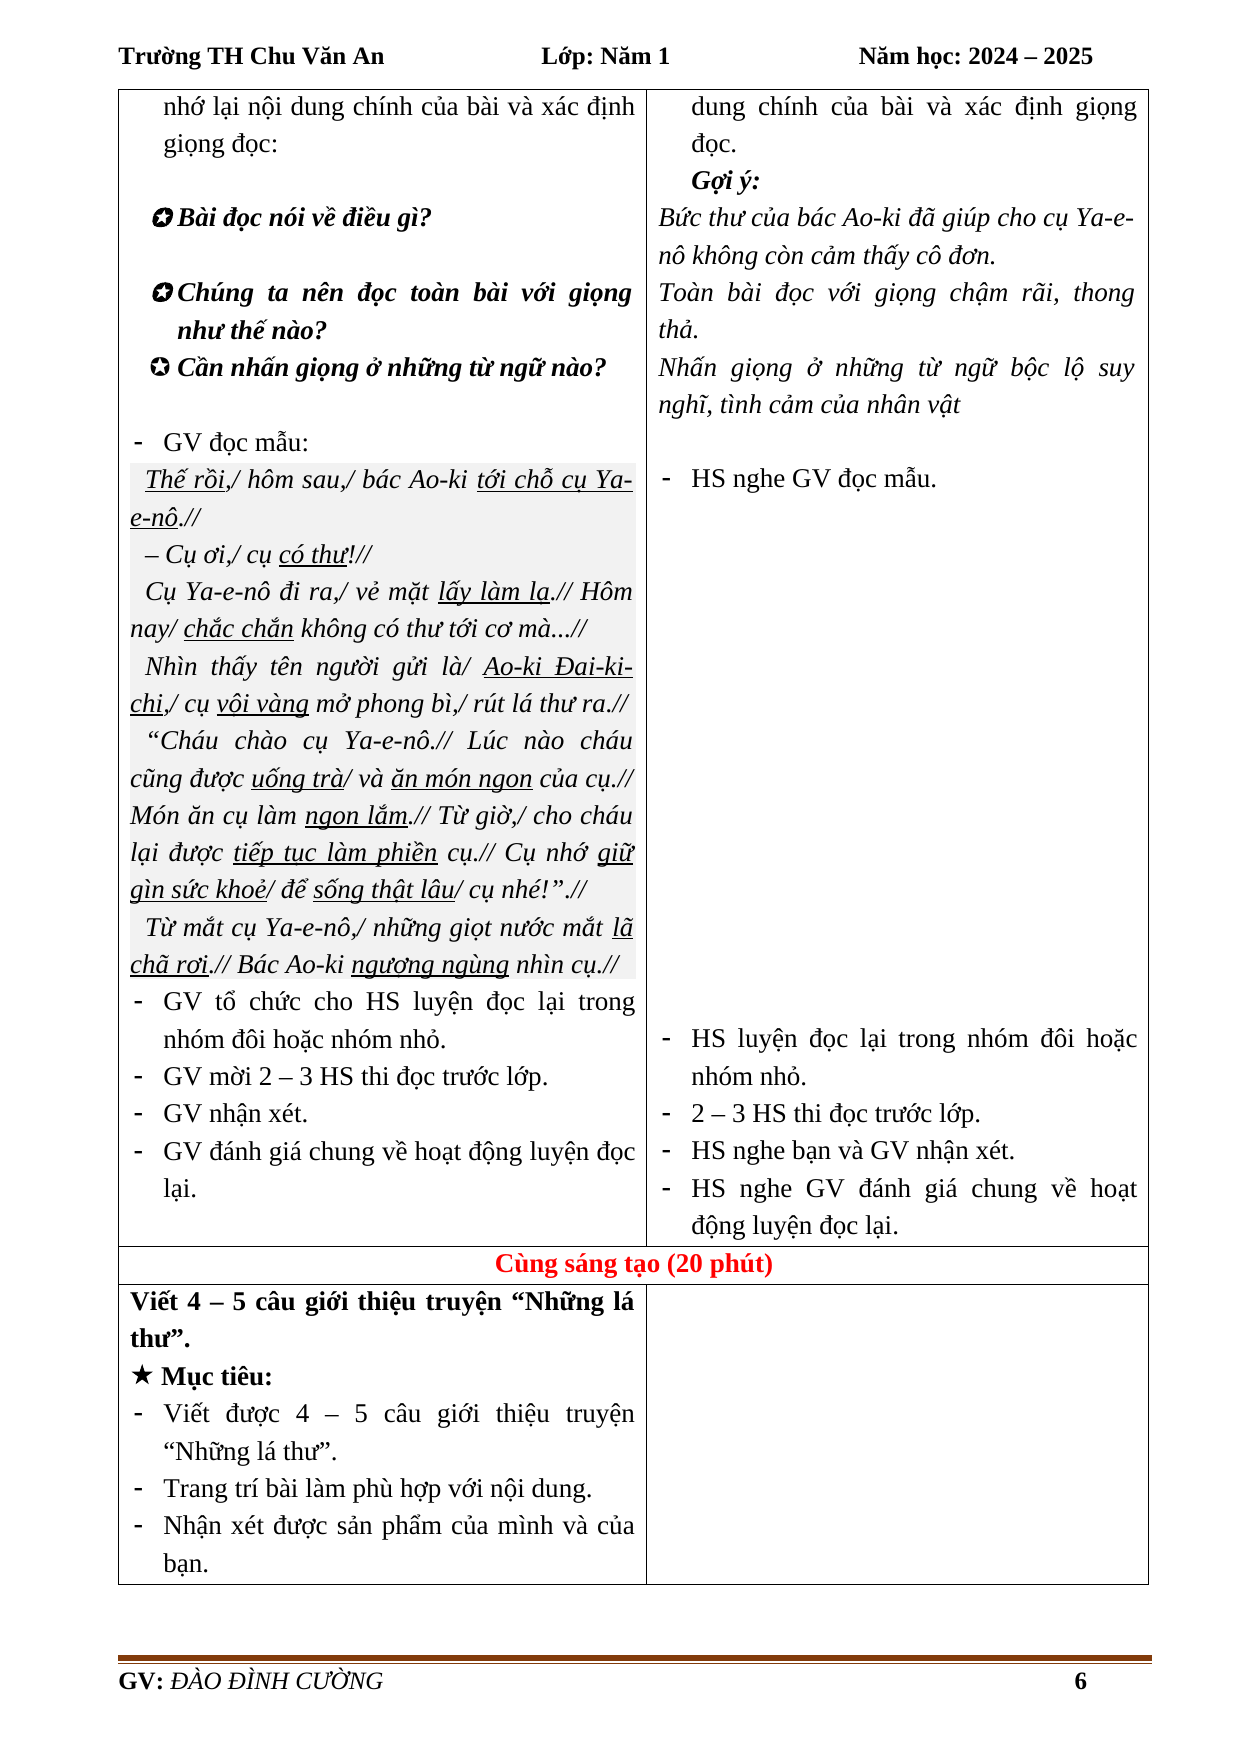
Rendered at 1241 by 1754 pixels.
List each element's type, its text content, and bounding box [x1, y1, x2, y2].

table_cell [647, 90, 1148, 1246]
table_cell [119, 1285, 646, 1584]
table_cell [647, 1285, 1148, 1584]
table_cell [119, 90, 646, 1246]
table_cell Cùng sáng tạo (20 phút) [119, 1247, 1148, 1284]
